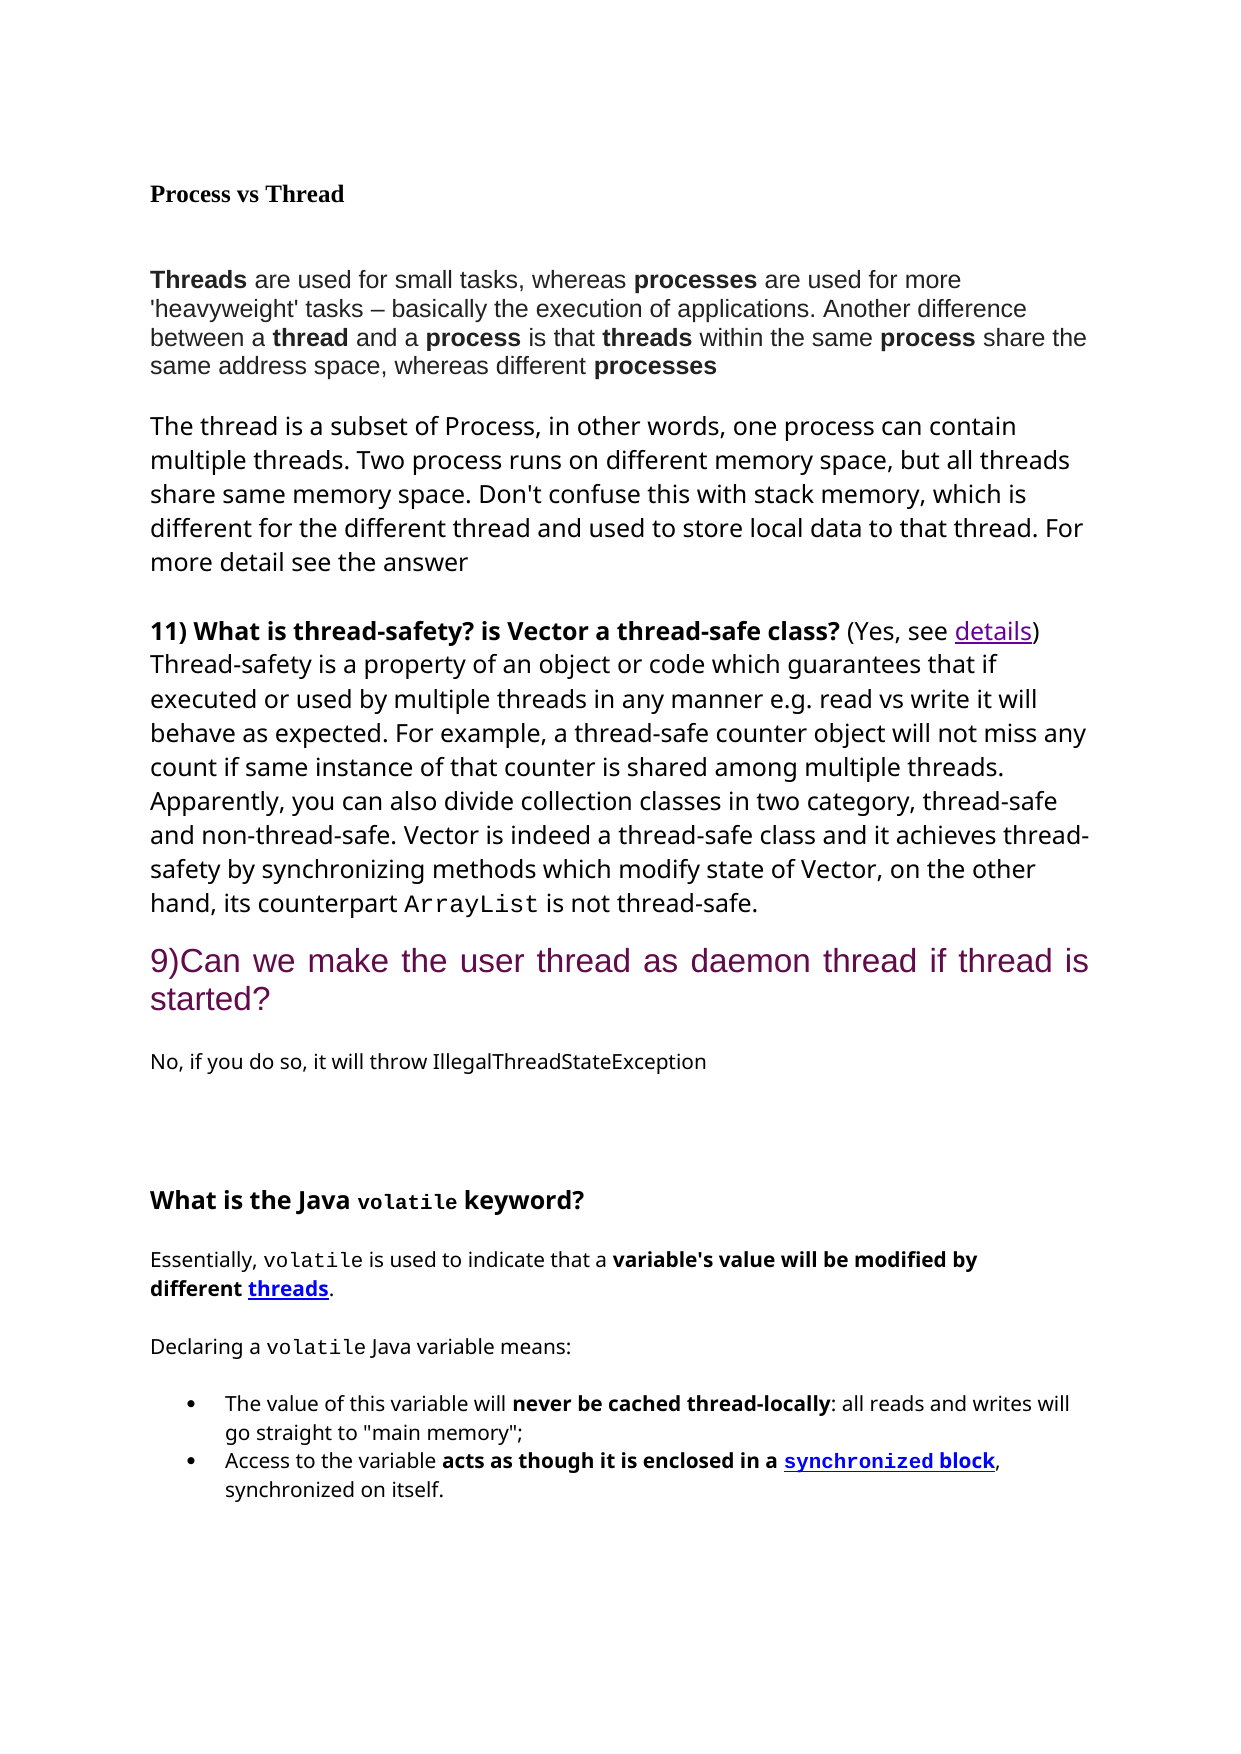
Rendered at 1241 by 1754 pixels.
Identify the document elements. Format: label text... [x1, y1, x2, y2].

subtitle 9)Can we make the user thread as daemon thread if thread is started? [150, 941, 1090, 1018]
text No, if you do so, it will throw IllegalThreadStateException [150, 1047, 1090, 1075]
text Essentially, volatile is used to indicate that a variable's value will be modified by different threads. [150, 1246, 1090, 1303]
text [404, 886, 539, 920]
text Process vs Thread [150, 179, 1090, 207]
list The value of this variable will never be cached thread-locally: all reads and writes will go straight to "main memory"; [187, 1389, 1090, 1446]
text 11) What is thread-safety? is Vector a thread-safe class? (Yes, see details) Thread-safety is a property of an object or code which guarantees that if executed or used by multiple threads in any manner e.g. read vs write it will behave as expected. For example, a thread-safe counter object will not miss any count if same instance of that counter is shared among multiple threads. Apparently, you can also divide collection classes in two category, thread-safe and non-thread-safe. Vector is indeed a thread-safe class and it achieves thread-safety by synchronizing methods which modify state of Vector, on the other hand, its counterpart ArrayList is not thread-safe. [150, 579, 1090, 818]
text Threads are used for small tasks, whereas processes are used for more 'heavyweight' tasks – basically the execution of applications. Another difference between a thread and a process is that threads within the same process share the same address space, whereas different processes [150, 265, 1090, 380]
text The thread is a subset of Process, in other words, one process can contain multiple threads. Two process runs on different memory space, but all threads share same memory space. Don't confuse this with stack memory, which is different for the different thread and used to store local data to that thread. For more detail see the answer [469, 409, 1090, 579]
text Declaring a volatile Java variable means: [150, 1332, 1090, 1360]
subtitle What is the Java volatile keyword? [150, 1182, 1090, 1216]
list Access to the variable acts as though it is enclosed in a synchronized block, synchronized on itself. [187, 1446, 1090, 1503]
